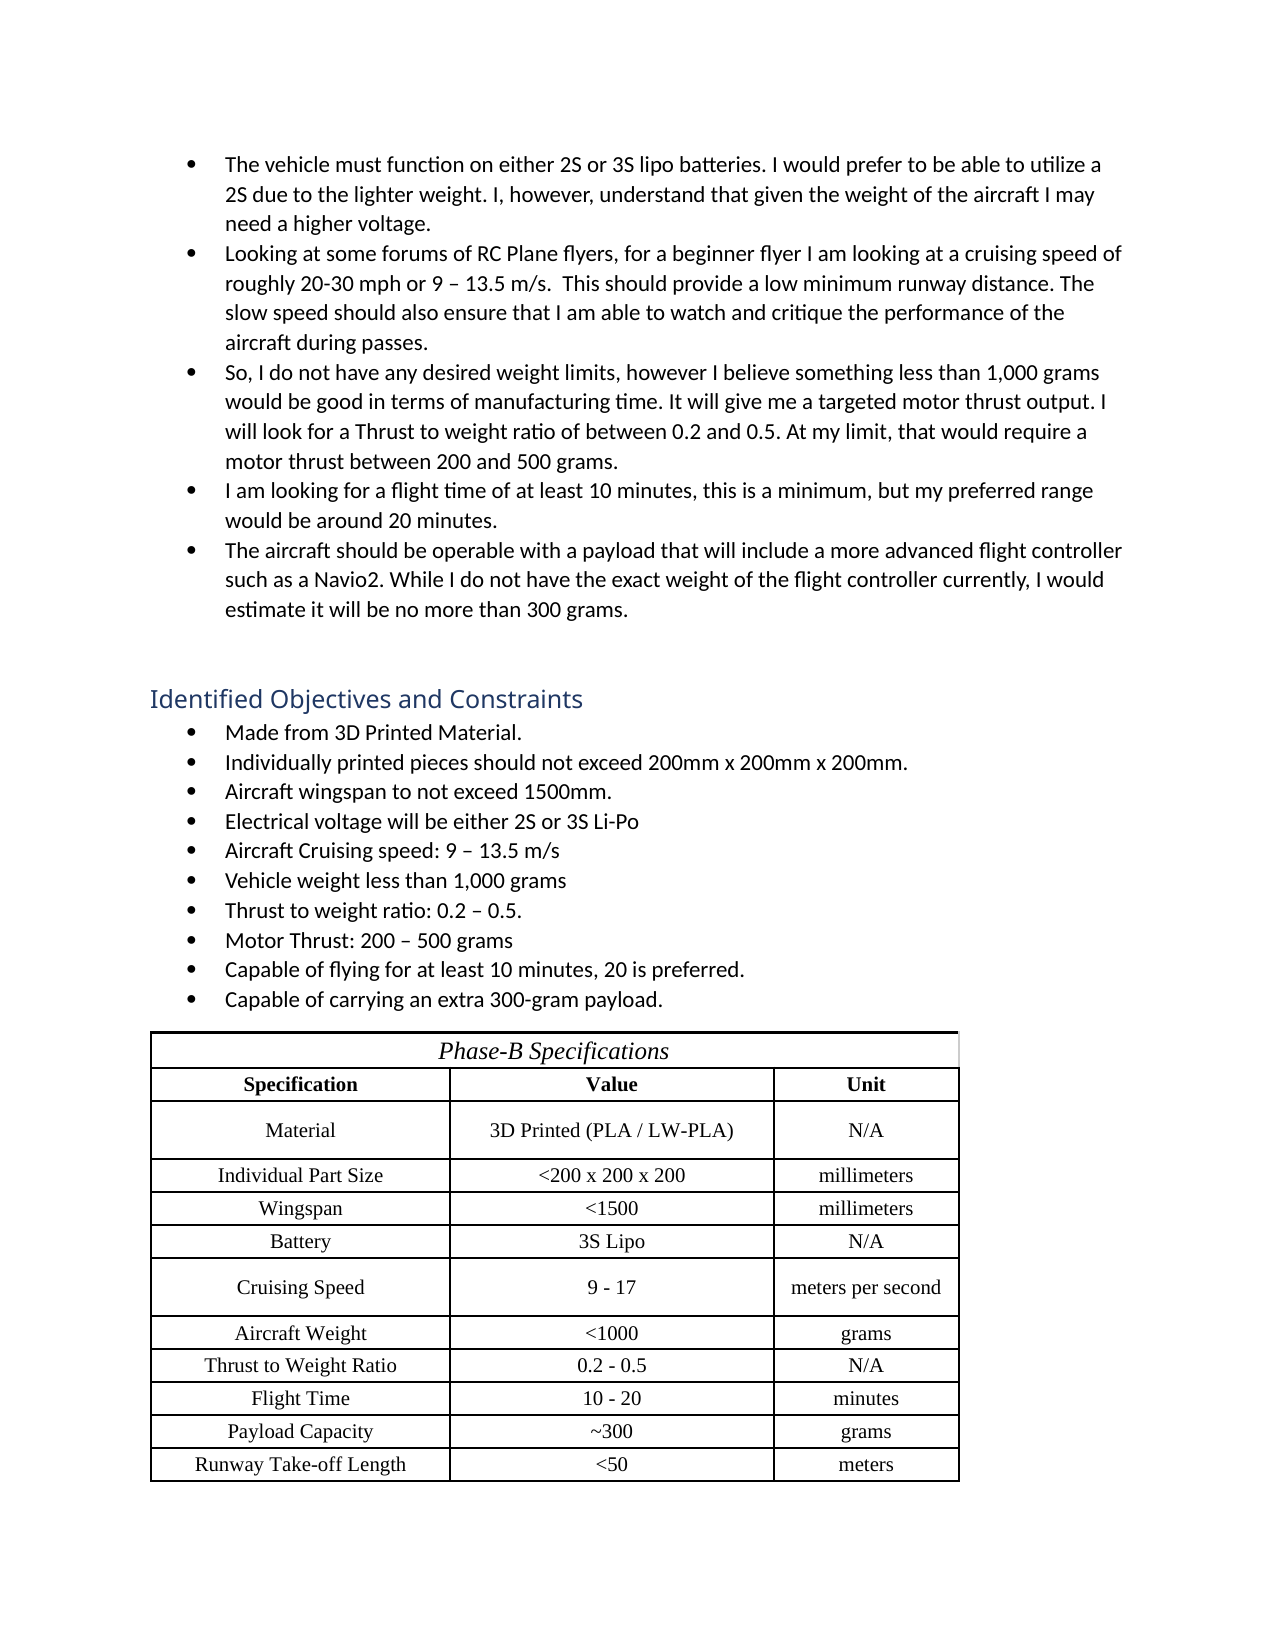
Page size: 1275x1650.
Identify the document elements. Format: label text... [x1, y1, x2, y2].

table_cell Payload Capacity [152, 1416, 449, 1447]
table_cell 3D Printed (PLA / LW-PLA) [451, 1102, 773, 1158]
subtitle Identified Objectives and Constraints [150, 682, 1125, 716]
list The vehicle must function on either 2S or 3S lipo batteries. I would prefer to be able to utilize a 2S due to the lighter weight. I, however, understand that given the weight of the aircraft I may need a higher voltage. [187, 150, 1125, 237]
list Individually printed pieces should not exceed 200mm x 200mm x 200mm. [187, 748, 1125, 776]
table_cell <200 x 200 x 200 [451, 1160, 773, 1191]
list Thrust to weight ratio: 0.2 – 0.5. [187, 896, 1125, 924]
list Vehicle weight less than 1,000 grams [187, 866, 1125, 894]
table_cell meters [775, 1449, 958, 1479]
table_cell Value [451, 1069, 773, 1099]
list Made from 3D Printed Material. [187, 718, 1125, 746]
table_cell Individual Part Size [152, 1160, 449, 1191]
table_cell Wingspan [152, 1193, 449, 1224]
table_cell Runway Take-off Length [152, 1449, 449, 1479]
table_cell Thrust to Weight Ratio [152, 1350, 449, 1381]
table_cell grams [775, 1317, 958, 1348]
table_cell N/A [775, 1350, 958, 1381]
table_cell N/A [775, 1102, 958, 1158]
table_cell Unit [775, 1069, 958, 1099]
list Capable of flying for at least 10 minutes, 20 is preferred. [187, 955, 1125, 983]
list So, I do not have any desired weight limits, however I believe something less than 1,000 grams would be good in terms of manufacturing time. It will give me a targeted motor thrust output. I will look for a Thrust to weight ratio of between 0.2 and 0.5. At my limit, that would require a motor thrust between 200 and 500 grams. [187, 358, 1125, 475]
table_cell Battery [152, 1226, 449, 1257]
table_header Phase-B Specifications [152, 1034, 958, 1067]
table_cell minutes [775, 1383, 958, 1414]
table_cell Material [152, 1102, 449, 1158]
list Aircraft wingspan to not exceed 1500mm. [187, 777, 1125, 805]
table_cell 10 - 20 [451, 1383, 773, 1414]
table_cell Flight Time [152, 1383, 449, 1414]
table_cell Specification [152, 1069, 449, 1099]
list Electrical voltage will be either 2S or 3S Li-Po [187, 807, 1125, 835]
table_cell ~300 [451, 1416, 773, 1447]
list The aircraft should be operable with a payload that will include a more advanced flight controller such as a Navio2. While I do not have the exact weight of the flight controller currently, I would estimate it will be no more than 300 grams. [187, 536, 1125, 623]
table_cell 0.2 - 0.5 [451, 1350, 773, 1381]
table_cell 9 - 17 [451, 1259, 773, 1315]
table_cell grams [775, 1416, 958, 1447]
list Motor Thrust: 200 – 500 grams [187, 926, 1125, 954]
list Aircraft Cruising speed: 9 – 13.5 m/s [187, 837, 1125, 865]
table_cell <1000 [451, 1317, 773, 1348]
list Looking at some forums of RC Plane flyers, for a beginner flyer I am looking at a cruising speed of roughly 20-30 mph or 9 – 13.5 m/s. This should provide a low minimum runway distance. The slow speed should also ensure that I am able to watch and critique the performance of the aircraft during passes. [187, 239, 1125, 356]
table_cell Aircraft Weight [152, 1317, 449, 1348]
list I am looking for a flight time of at least 10 minutes, this is a minimum, but my preferred range would be around 20 minutes. [187, 477, 1125, 534]
table_cell millimeters [775, 1193, 958, 1224]
table_cell <1500 [451, 1193, 773, 1224]
table_cell 3S Lipo [451, 1226, 773, 1257]
table_cell Cruising Speed [152, 1259, 449, 1315]
table_cell N/A [775, 1226, 958, 1257]
table_cell millimeters [775, 1160, 958, 1191]
table_cell <50 [451, 1449, 773, 1479]
list Capable of carrying an extra 300-gram payload. [187, 985, 1125, 1013]
table_cell meters per second [775, 1259, 958, 1315]
